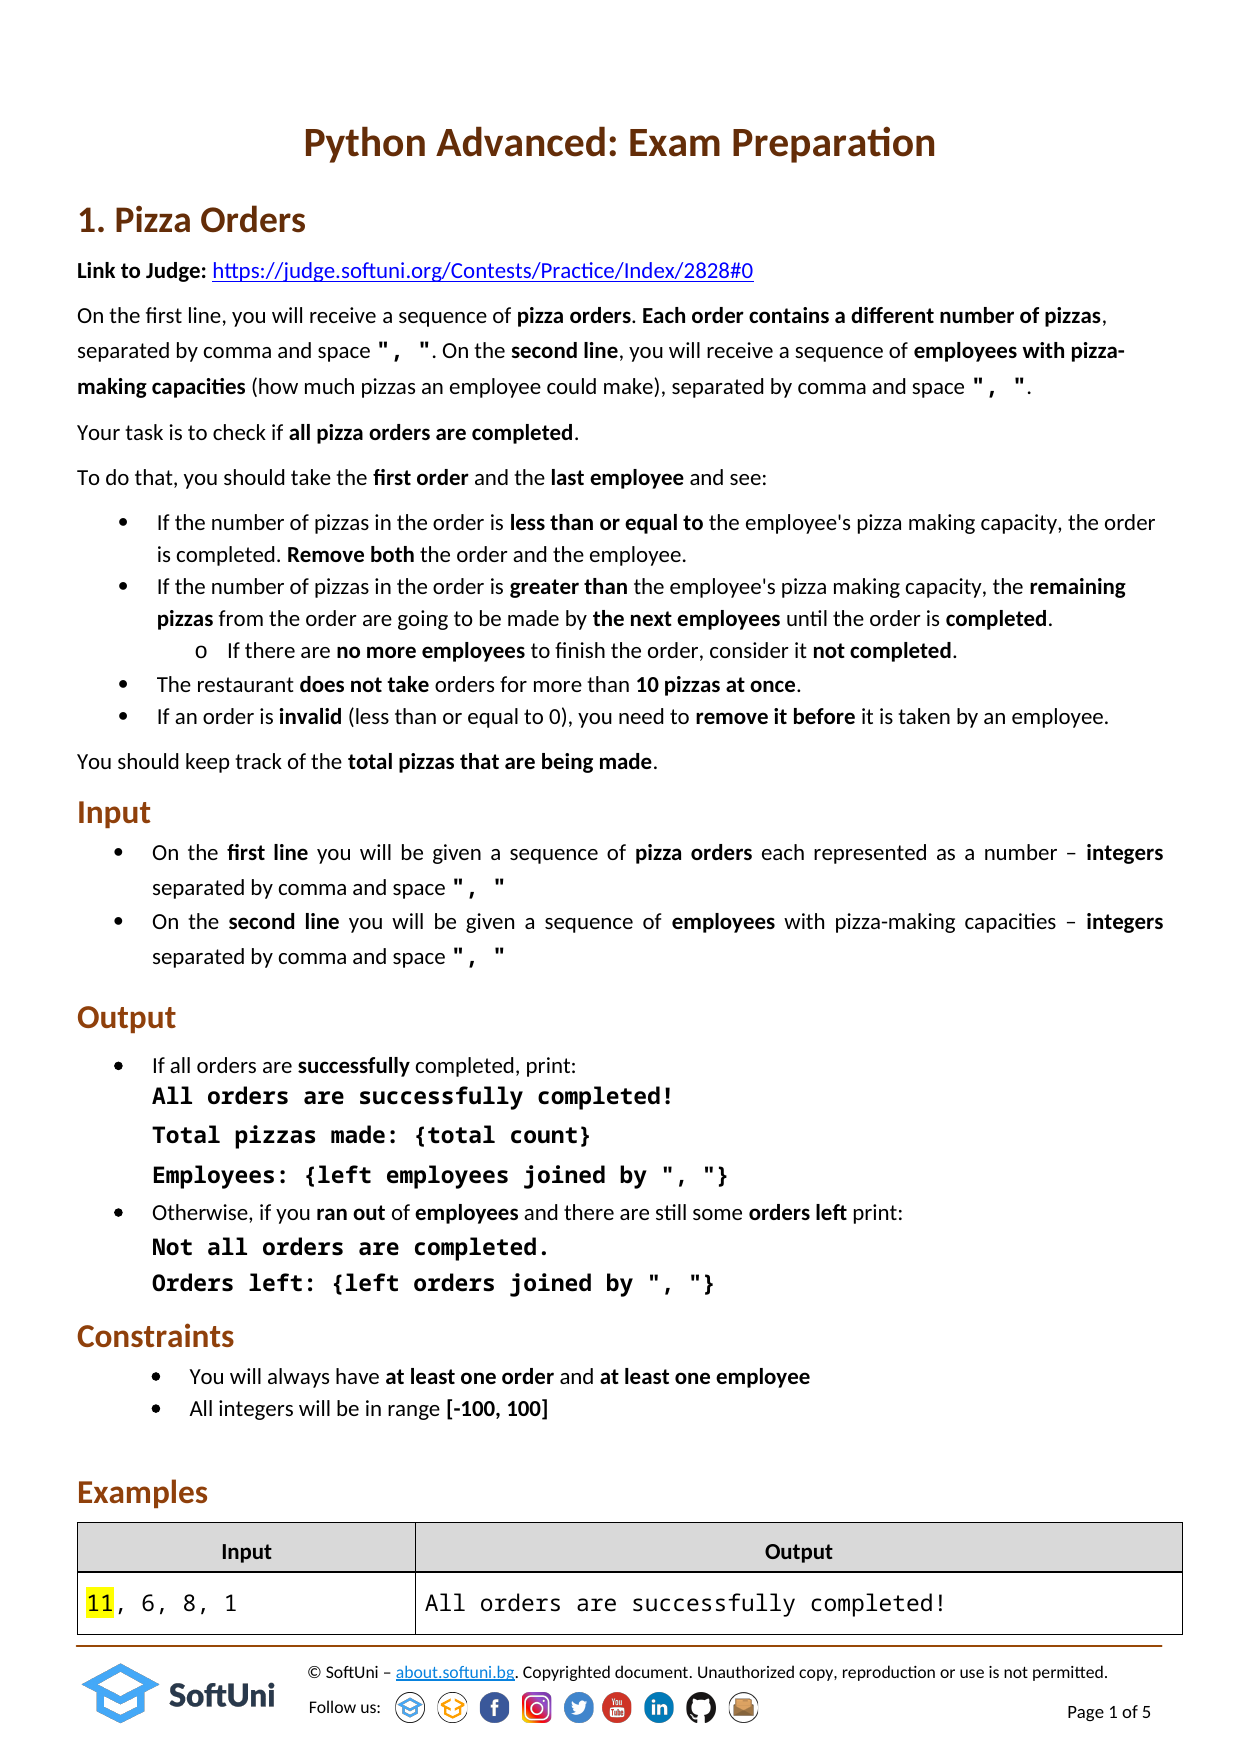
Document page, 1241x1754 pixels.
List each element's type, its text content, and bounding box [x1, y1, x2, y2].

picture [658, 1705, 667, 1714]
picture [665, 1692, 674, 1701]
subtitle Constraints [77, 1315, 1163, 1356]
list If an order is invalid (less than or equal to 0), you need to remove it before it is taken by an employee. [119, 702, 1163, 730]
text To do that, you should take the first order and the last employee and see: [77, 463, 1163, 491]
list If the number of pizzas in the order is greater than the employee's pizza making capacity, the remaining pizzas from the order are going to be made by the next employees until the order is completed. [119, 572, 1163, 632]
picture [728, 1692, 759, 1723]
subtitle Output [77, 996, 1163, 1037]
list On the first line you will be given a sequence of pizza orders each represented as a number – integers separated by comma and space ", " [114, 838, 1163, 902]
text Your task is to check if all pizza orders are completed. [77, 418, 1163, 446]
picture [437, 1692, 468, 1723]
list Otherwise, if you ran out of employees and there are still some orders left print: Not all orders are completed. Orders left: {left orders joined by ", "} [114, 1198, 1163, 1298]
subtitle Pizza Orders [77, 196, 1163, 241]
list All integers will be in range [-100, 100] [152, 1394, 1163, 1422]
list If the number of pizzas in the order is less than or equal to the employee's pizza making capacity, the order is completed. Remove both the order and the employee. [119, 508, 1163, 568]
list You will always have at least one order and at least one employee [152, 1362, 1163, 1390]
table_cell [78, 1573, 415, 1634]
subtitle Python Advanced: Exam Preparation [77, 116, 1163, 167]
list On the second line you will be given a sequence of employees with pizza-making capacities – integers separated by comma and space ", " [114, 907, 1163, 971]
picture [644, 1692, 653, 1701]
list If all orders are successfully completed, print: All orders are successfully completed! [114, 1052, 1163, 1111]
picture [479, 1692, 510, 1723]
picture [602, 1692, 632, 1723]
text Link to Judge: https://judge.softuni.org/Contests/Practice/Index/2828#0 [77, 257, 1163, 284]
picture [644, 1714, 653, 1723]
picture [395, 1692, 425, 1723]
subtitle Examples [77, 1471, 1163, 1512]
subtitle Input [77, 792, 1163, 832]
text You should keep track of the total pizzas that are being made. [77, 747, 1163, 775]
picture [564, 1692, 594, 1723]
text Employees: {left employees joined by ", "} [152, 1159, 1163, 1190]
list If there are no more employees to finish the order, consider it not completed. [194, 636, 1163, 666]
picture [686, 1692, 716, 1723]
text On the first line, you will receive a sequence of pizza orders. Each order contains a different number of pizzas, separated by comma and space ", ". On the second line, you will receive a sequence of employees with pizza-making capacities (how much pizzas an employee could make), separated by comma and space ", ". [77, 301, 1163, 401]
picture [665, 1714, 674, 1723]
table_header Output [416, 1523, 1182, 1571]
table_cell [416, 1573, 1182, 1634]
picture [75, 1658, 281, 1729]
text Total pizzas made: {total count} [77, 1119, 1163, 1150]
list The restaurant does not take orders for more than 10 pizzas at once. [119, 670, 1163, 698]
table_header Input [78, 1523, 415, 1571]
picture [522, 1692, 552, 1723]
